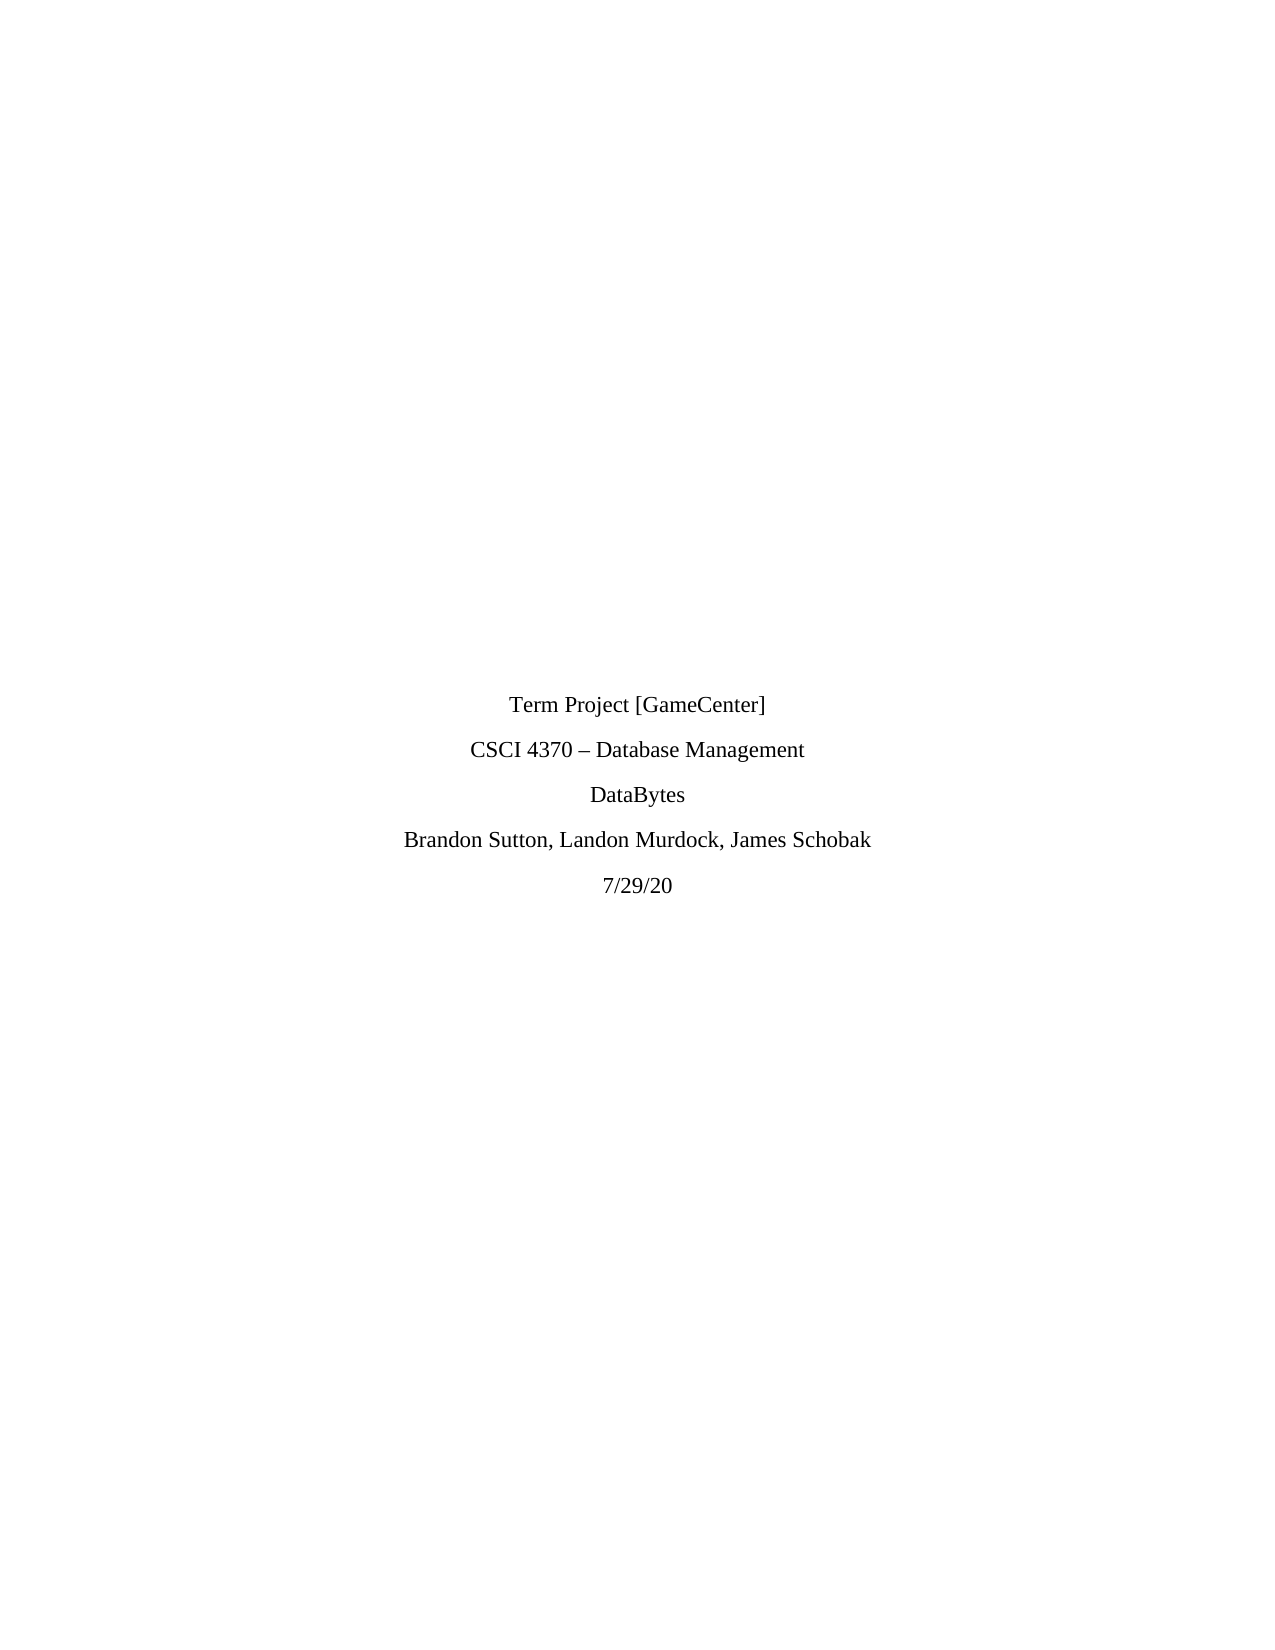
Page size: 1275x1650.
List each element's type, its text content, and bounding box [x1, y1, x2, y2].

text Term Project [GameCenter] [150, 691, 1125, 718]
text DataBytes [150, 781, 1125, 808]
text CSCI 4370 – Database Management [150, 736, 1125, 763]
text Brandon Sutton, Landon Murdock, James Schobak [150, 827, 1125, 853]
text 7/29/20 [150, 872, 1125, 898]
